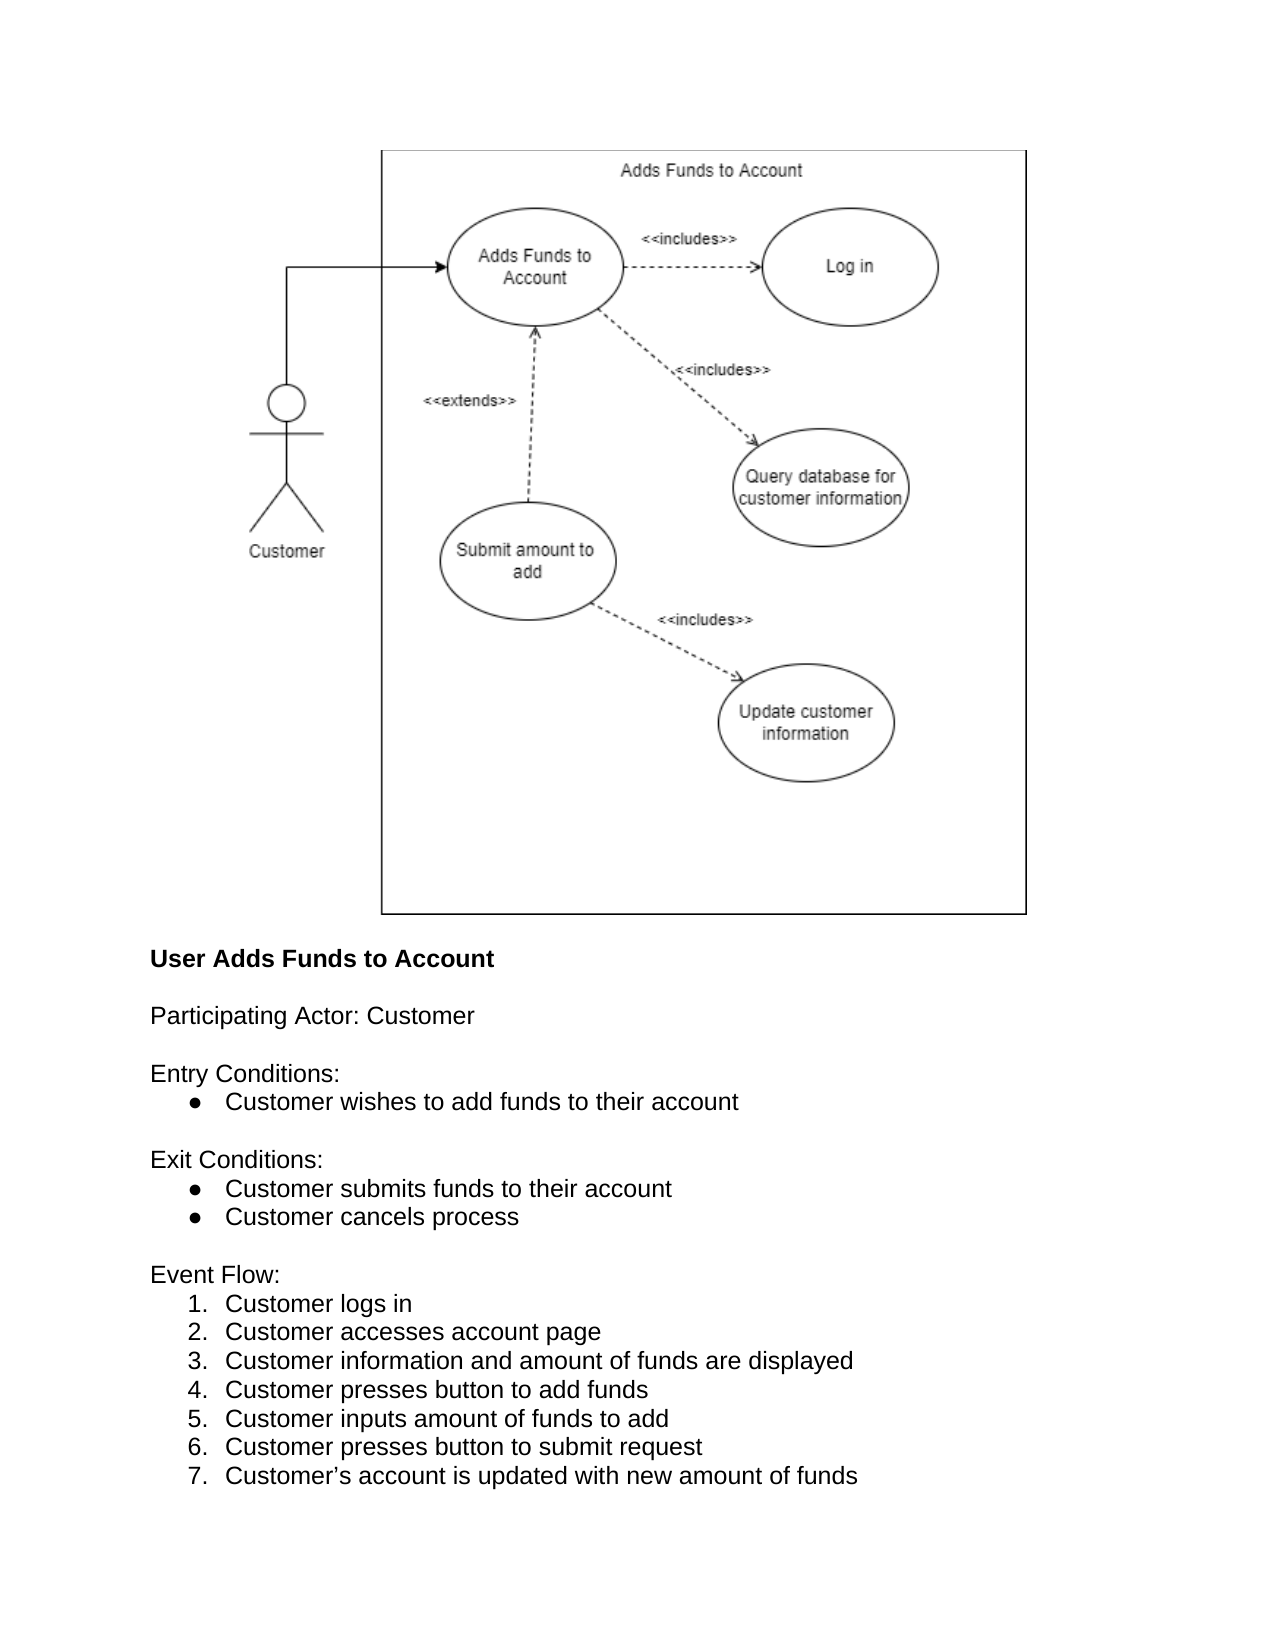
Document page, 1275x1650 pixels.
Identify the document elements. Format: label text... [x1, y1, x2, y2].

list Customer accesses account page [187, 1317, 1125, 1346]
list Customer submits funds to their account [187, 1173, 1125, 1202]
list Customer information and amount of funds are displayed [187, 1346, 1125, 1375]
text Participating Actor: Customer [150, 1001, 1125, 1030]
list Customer presses button to submit request [187, 1432, 1125, 1461]
text Event Flow: [150, 1260, 1125, 1288]
list Customer inputs amount of funds to add [187, 1403, 1125, 1432]
text Entry Conditions: [150, 1058, 1125, 1087]
list Customer cancels process [187, 1202, 1125, 1231]
text User Adds Funds to Account [150, 943, 1125, 972]
list Customer’s account is updated with new amount of funds [187, 1461, 1125, 1490]
list Customer wishes to add funds to their account [187, 1087, 1125, 1116]
list Customer logs in [187, 1288, 1125, 1317]
picture [248, 150, 1027, 915]
text Exit Conditions: [150, 1145, 1125, 1173]
list Customer presses button to add funds [187, 1375, 1125, 1403]
